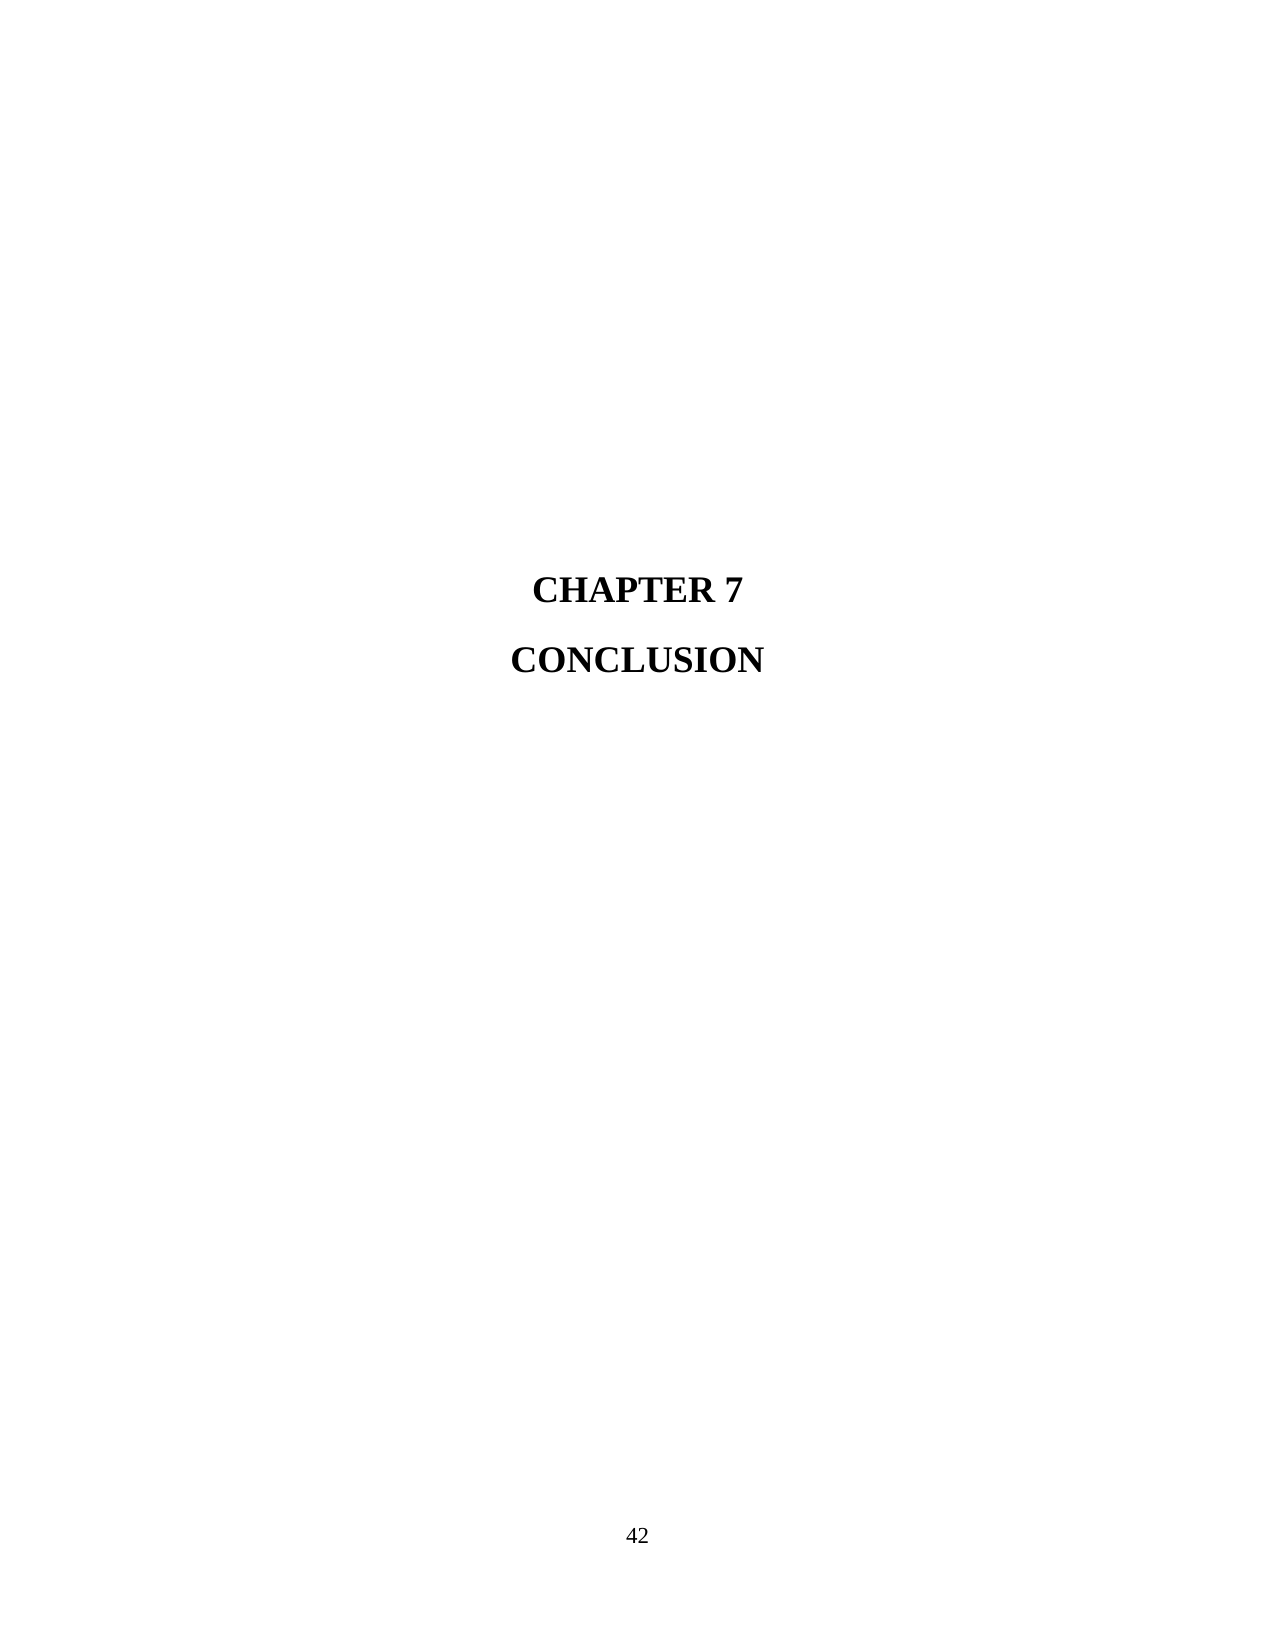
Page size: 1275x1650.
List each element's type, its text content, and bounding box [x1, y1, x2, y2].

subtitle CHAPTER 7 [120, 567, 1155, 610]
text CONCLUSION [119, 638, 1155, 681]
